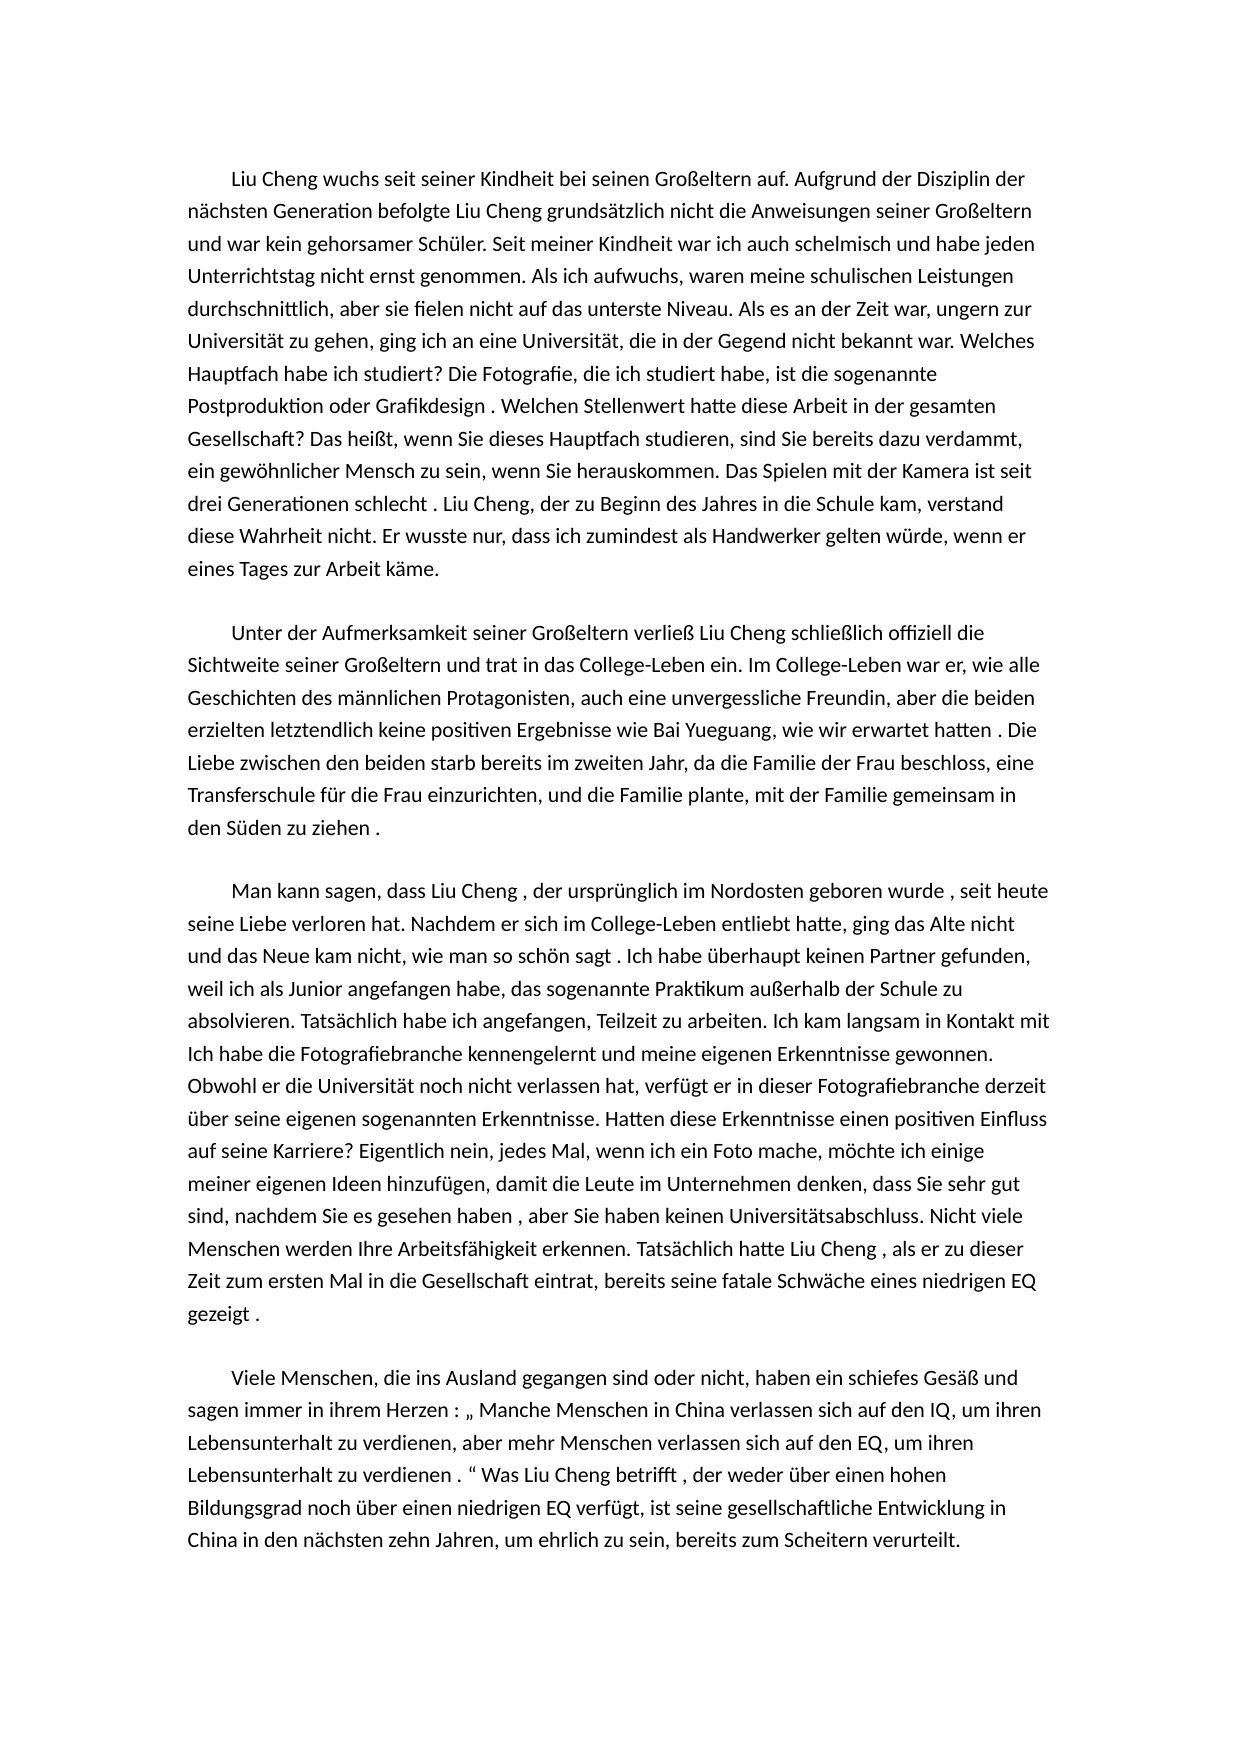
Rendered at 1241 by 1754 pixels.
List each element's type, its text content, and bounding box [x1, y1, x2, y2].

text Liu Cheng wuchs seit seiner Kindheit bei seinen Großeltern auf. Aufgrund der Disziplin der nächsten Generation befolgte Liu Cheng grundsätzlich nicht die Anweisungen seiner Großeltern und war kein gehorsamer Schüler. Seit meiner Kindheit war ich auch schelmisch und habe jeden Unterrichtstag nicht ernst genommen. Als ich aufwuchs, waren meine schulischen Leistungen durchschnittlich, aber sie fielen nicht auf das unterste Niveau. Als es an der Zeit war, ungern zur Universität zu gehen, ging ich an eine Universität, die in der Gegend nicht bekannt war. Welches Hauptfach habe ich studiert? Die Fotografie, die ich studiert habe, ist die sogenannte Postproduktion oder Grafikdesign . Welchen Stellenwert hatte diese Arbeit in der gesamten Gesellschaft? Das heißt, wenn Sie dieses Hauptfach studieren, sind Sie bereits dazu verdammt, ein gewöhnlicher Mensch zu sein, wenn Sie herauskommen. Das Spielen mit der Kamera ist seit drei Generationen schlecht . Liu Cheng, der zu Beginn des Jahres in die Schule kam, verstand diese Wahrheit nicht. Er wusste nur, dass ich zumindest als Handwerker gelten würde, wenn er eines Tages zur Arbeit käme. [187, 162, 1053, 584]
text Unter der Aufmerksamkeit seiner Großeltern verließ Liu Cheng schließlich offiziell die Sichtweite seiner Großeltern und trat in das College-Leben ein. Im College-Leben war er, wie alle Geschichten des männlichen Protagonisten, auch eine unvergessliche Freundin, aber die beiden erzielten letztendlich keine positiven Ergebnisse wie Bai Yueguang, wie wir erwartet hatten . Die Liebe zwischen den beiden starb bereits im zweiten Jahr, da die Familie der Frau beschloss, eine Transferschule für die Frau einzurichten, und die Familie plante, mit der Familie gemeinsam in den Süden zu ziehen . [187, 616, 1053, 843]
text Viele Menschen, die ins Ausland gegangen sind oder nicht, haben ein schiefes Gesäß und sagen immer in ihrem Herzen : „ Manche Menschen in China verlassen sich auf den IQ, um ihren Lebensunterhalt zu verdienen, aber mehr Menschen verlassen sich auf den EQ, um ihren Lebensunterhalt zu verdienen . “ Was Liu Cheng betrifft , der weder über einen hohen Bildungsgrad noch über einen niedrigen EQ verfügt, ist seine gesellschaftliche Entwicklung in China in den nächsten zehn Jahren, um ehrlich zu sein, bereits zum Scheitern verurteilt. [187, 1361, 1053, 1556]
text Man kann sagen, dass Liu Cheng , der ursprünglich im Nordosten geboren wurde , seit heute seine Liebe verloren hat. Nachdem er sich im College-Leben entliebt hatte, ging das Alte nicht und das Neue kam nicht, wie man so schön sagt . Ich habe überhaupt keinen Partner gefunden, weil ich als Junior angefangen habe, das sogenannte Praktikum außerhalb der Schule zu absolvieren. Tatsächlich habe ich angefangen, Teilzeit zu arbeiten. Ich kam langsam in Kontakt mit Ich habe die Fotografiebranche kennengelernt und meine eigenen Erkenntnisse gewonnen. Obwohl er die Universität noch nicht verlassen hat, verfügt er in dieser Fotografiebranche derzeit über seine eigenen sogenannten Erkenntnisse. Hatten diese Erkenntnisse einen positiven Einfluss auf seine Karriere? Eigentlich nein, jedes Mal, wenn ich ein Foto mache, möchte ich einige meiner eigenen Ideen hinzufügen, damit die Leute im Unternehmen denken, dass Sie sehr gut sind, nachdem Sie es gesehen haben , aber Sie haben keinen Universitätsabschluss. Nicht viele Menschen werden Ihre Arbeitsfähigkeit erkennen. Tatsächlich hatte Liu Cheng , als er zu dieser Zeit zum ersten Mal in die Gesellschaft eintrat, bereits seine fatale Schwäche eines niedrigen EQ gezeigt . [187, 874, 1053, 1329]
